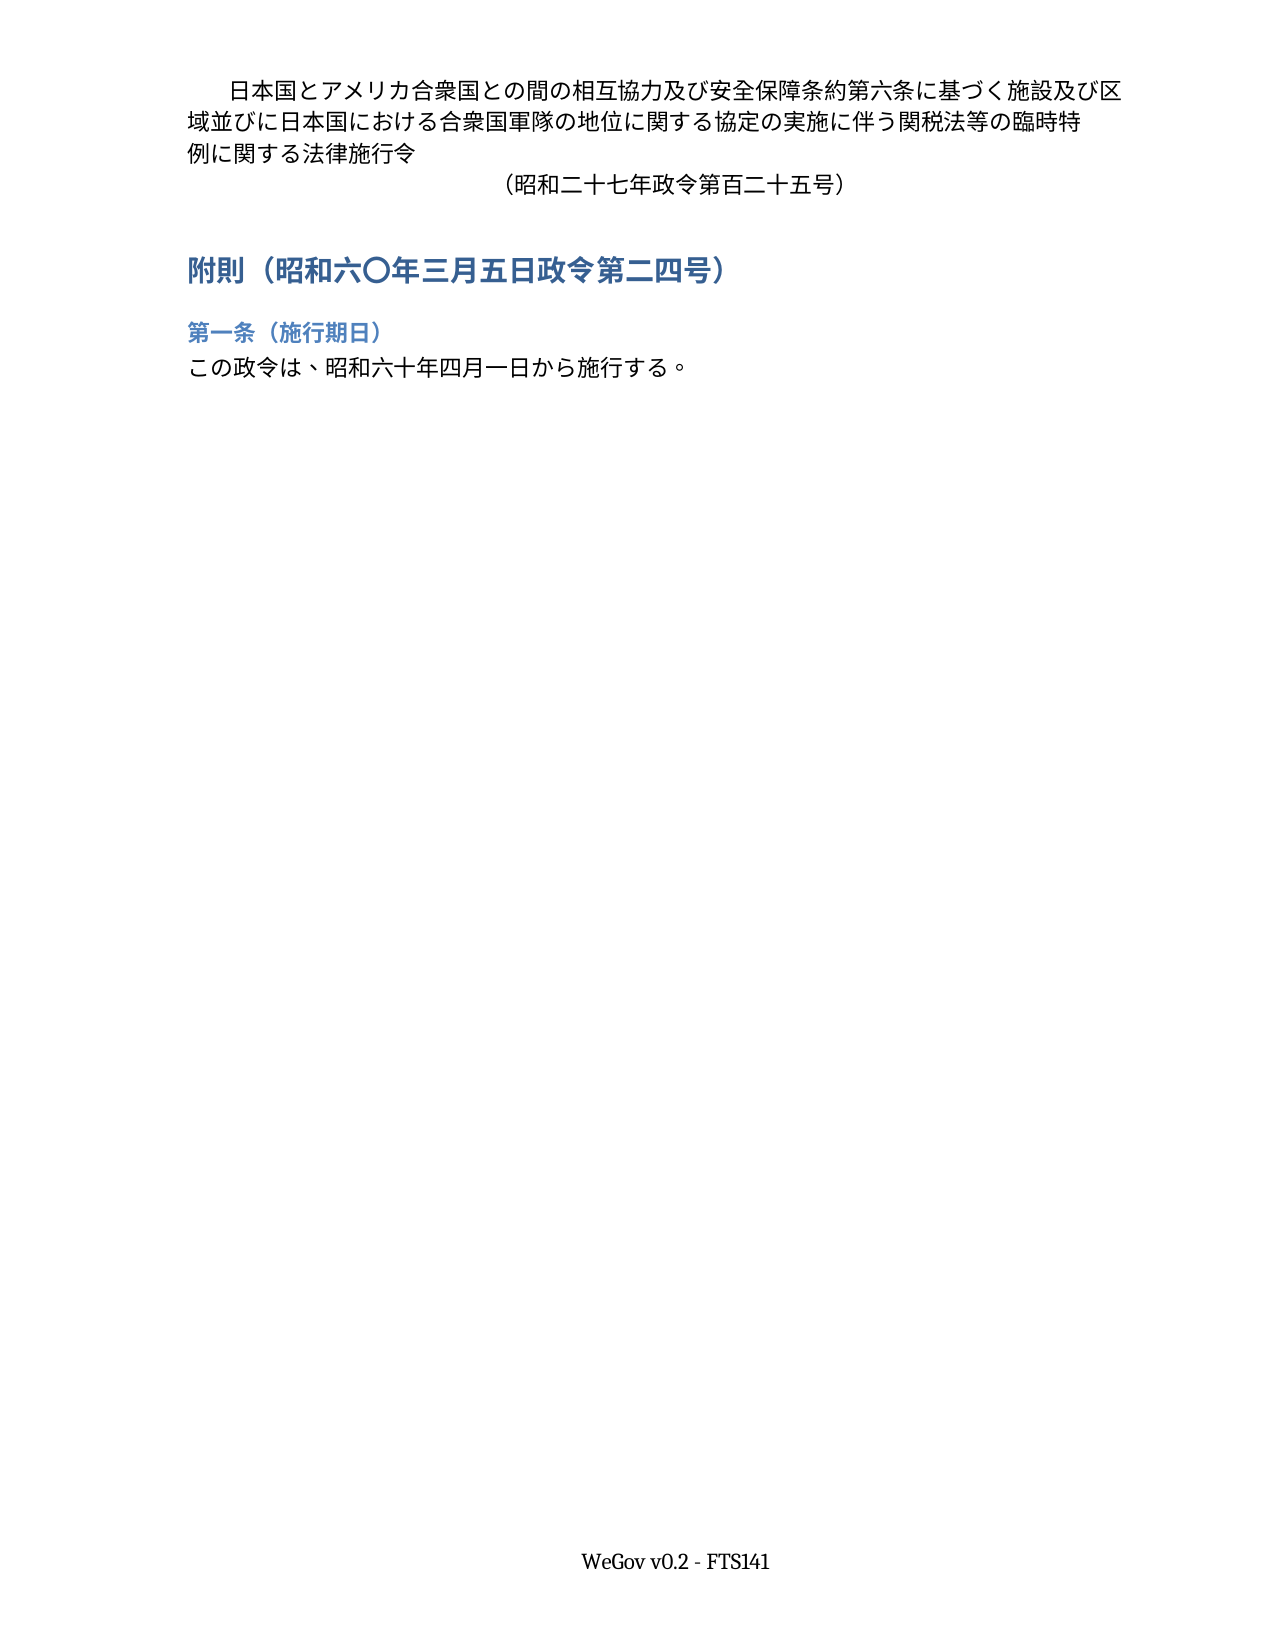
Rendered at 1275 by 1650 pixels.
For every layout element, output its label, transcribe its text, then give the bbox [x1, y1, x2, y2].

text この政令は、昭和六十年四月一日から施行する。 [187, 352, 1087, 384]
subtitle 第一条（施行期日） [187, 316, 1087, 348]
subtitle 附則（昭和六〇年三月五日政令第二四号） [187, 250, 1087, 290]
